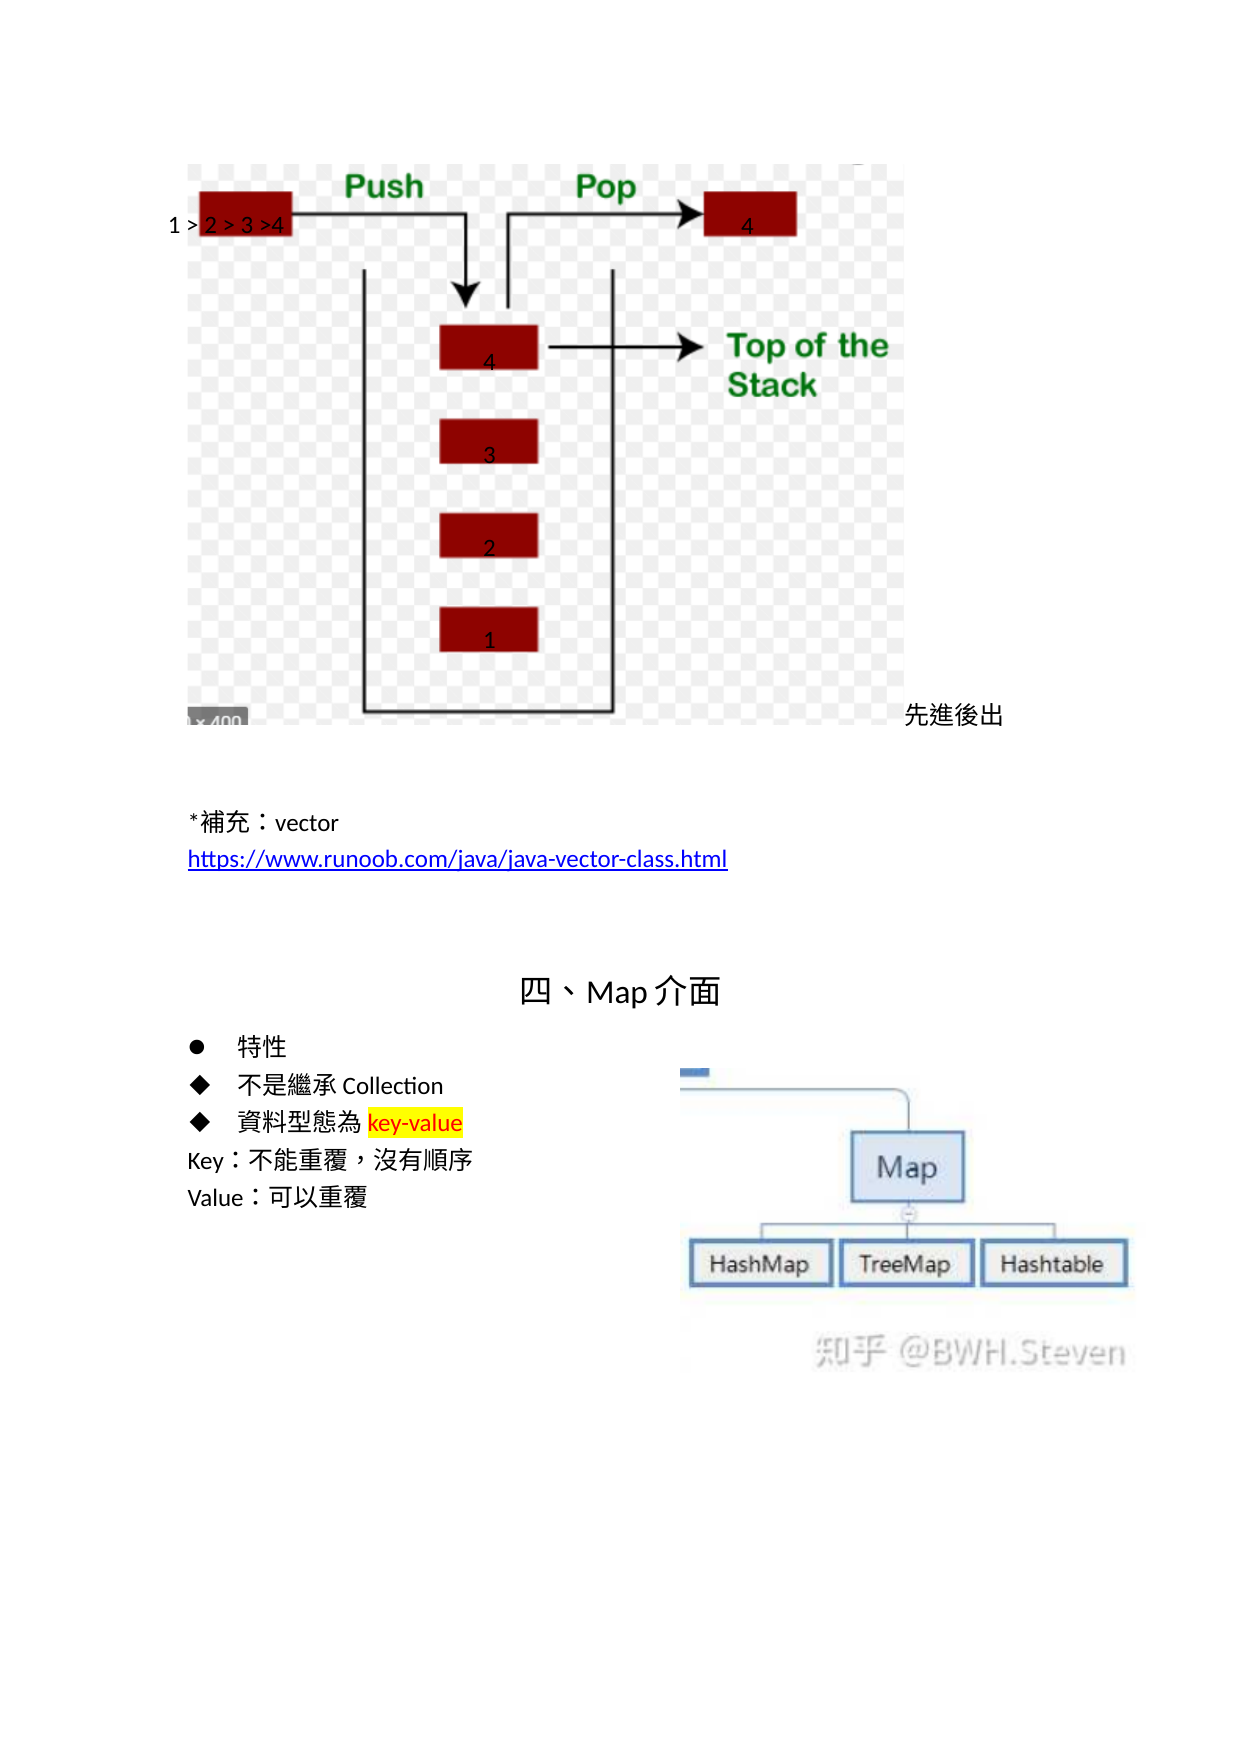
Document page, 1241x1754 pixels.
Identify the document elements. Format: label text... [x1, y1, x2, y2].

text Value：可以重覆 [187, 1177, 680, 1214]
picture [187, 164, 905, 725]
text https://www.runoob.com/java/java-vector-class.html [187, 839, 1053, 877]
picture [680, 1068, 1146, 1391]
text 四、Map介面 [187, 952, 1053, 1027]
list 特性 [187, 1027, 1053, 1064]
list 資料型態為key-value [187, 1102, 680, 1139]
text *補充：vector [187, 802, 1053, 839]
text Key：不能重覆，沒有順序 [187, 1139, 680, 1177]
list 不是繼承Collection [187, 1064, 1053, 1102]
